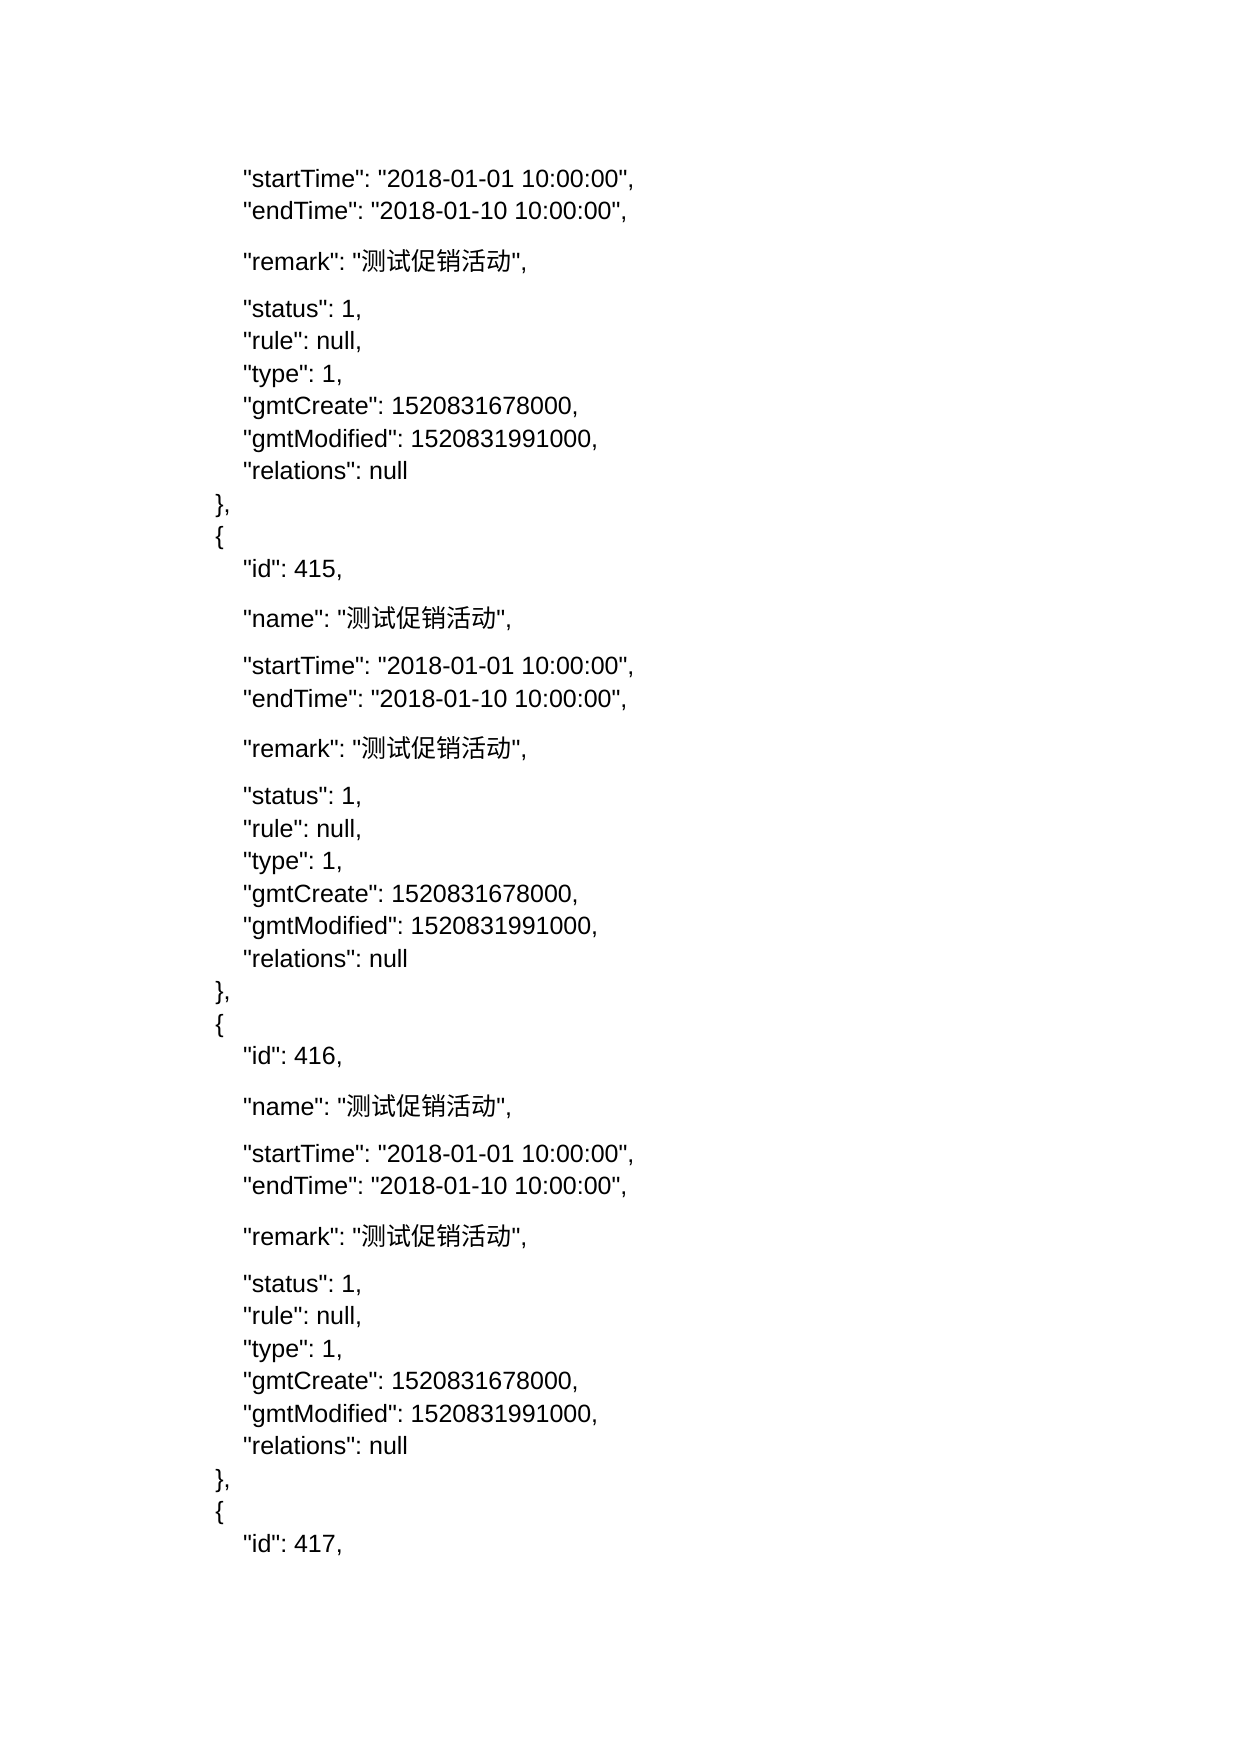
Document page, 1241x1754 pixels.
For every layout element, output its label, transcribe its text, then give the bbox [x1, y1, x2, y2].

text "type": 1, [187, 844, 1053, 877]
text "gmtCreate": 1520831678000, [187, 877, 1053, 909]
text "endTime": "2018-01-10 10:00:00", [187, 682, 1053, 714]
text "startTime": "2018-01-01 10:00:00", [187, 649, 1053, 682]
text "status": 1, [187, 1267, 1053, 1299]
text "remark": "测试促销活动", [187, 1202, 1053, 1267]
text "gmtCreate": 1520831678000, [187, 389, 1053, 422]
text "relations": null [187, 454, 1053, 487]
text "name": "测试促销活动", [187, 584, 1053, 649]
text { [187, 1007, 1053, 1039]
text "relations": null [187, 942, 1053, 974]
text "endTime": "2018-01-10 10:00:00", [187, 1169, 1053, 1202]
text }, [187, 974, 1053, 1007]
text "id": 417, [187, 1527, 1053, 1559]
text "name": "测试促销活动", [187, 1072, 1053, 1137]
text "endTime": "2018-01-10 10:00:00", [187, 194, 1053, 227]
text "rule": null, [187, 812, 1053, 844]
text "remark": "测试促销活动", [187, 714, 1053, 779]
text "startTime": "2018-01-01 10:00:00", [187, 162, 1053, 194]
text "status": 1, [187, 779, 1053, 812]
text "rule": null, [187, 324, 1053, 357]
text "relations": null [187, 1429, 1053, 1462]
text "id": 415, [187, 552, 1053, 584]
text "gmtCreate": 1520831678000, [187, 1364, 1053, 1397]
text "type": 1, [187, 1332, 1053, 1364]
text "type": 1, [187, 357, 1053, 389]
text "gmtModified": 1520831991000, [187, 909, 1053, 942]
text "status": 1, [187, 292, 1053, 324]
text }, [187, 487, 1053, 519]
text "startTime": "2018-01-01 10:00:00", [187, 1137, 1053, 1169]
text { [187, 519, 1053, 552]
text "id": 416, [187, 1039, 1053, 1072]
text }, [187, 1462, 1053, 1494]
text "rule": null, [187, 1299, 1053, 1332]
text "gmtModified": 1520831991000, [187, 422, 1053, 454]
text "remark": "测试促销活动", [187, 227, 1053, 292]
text { [187, 1494, 1053, 1527]
text "gmtModified": 1520831991000, [187, 1397, 1053, 1429]
